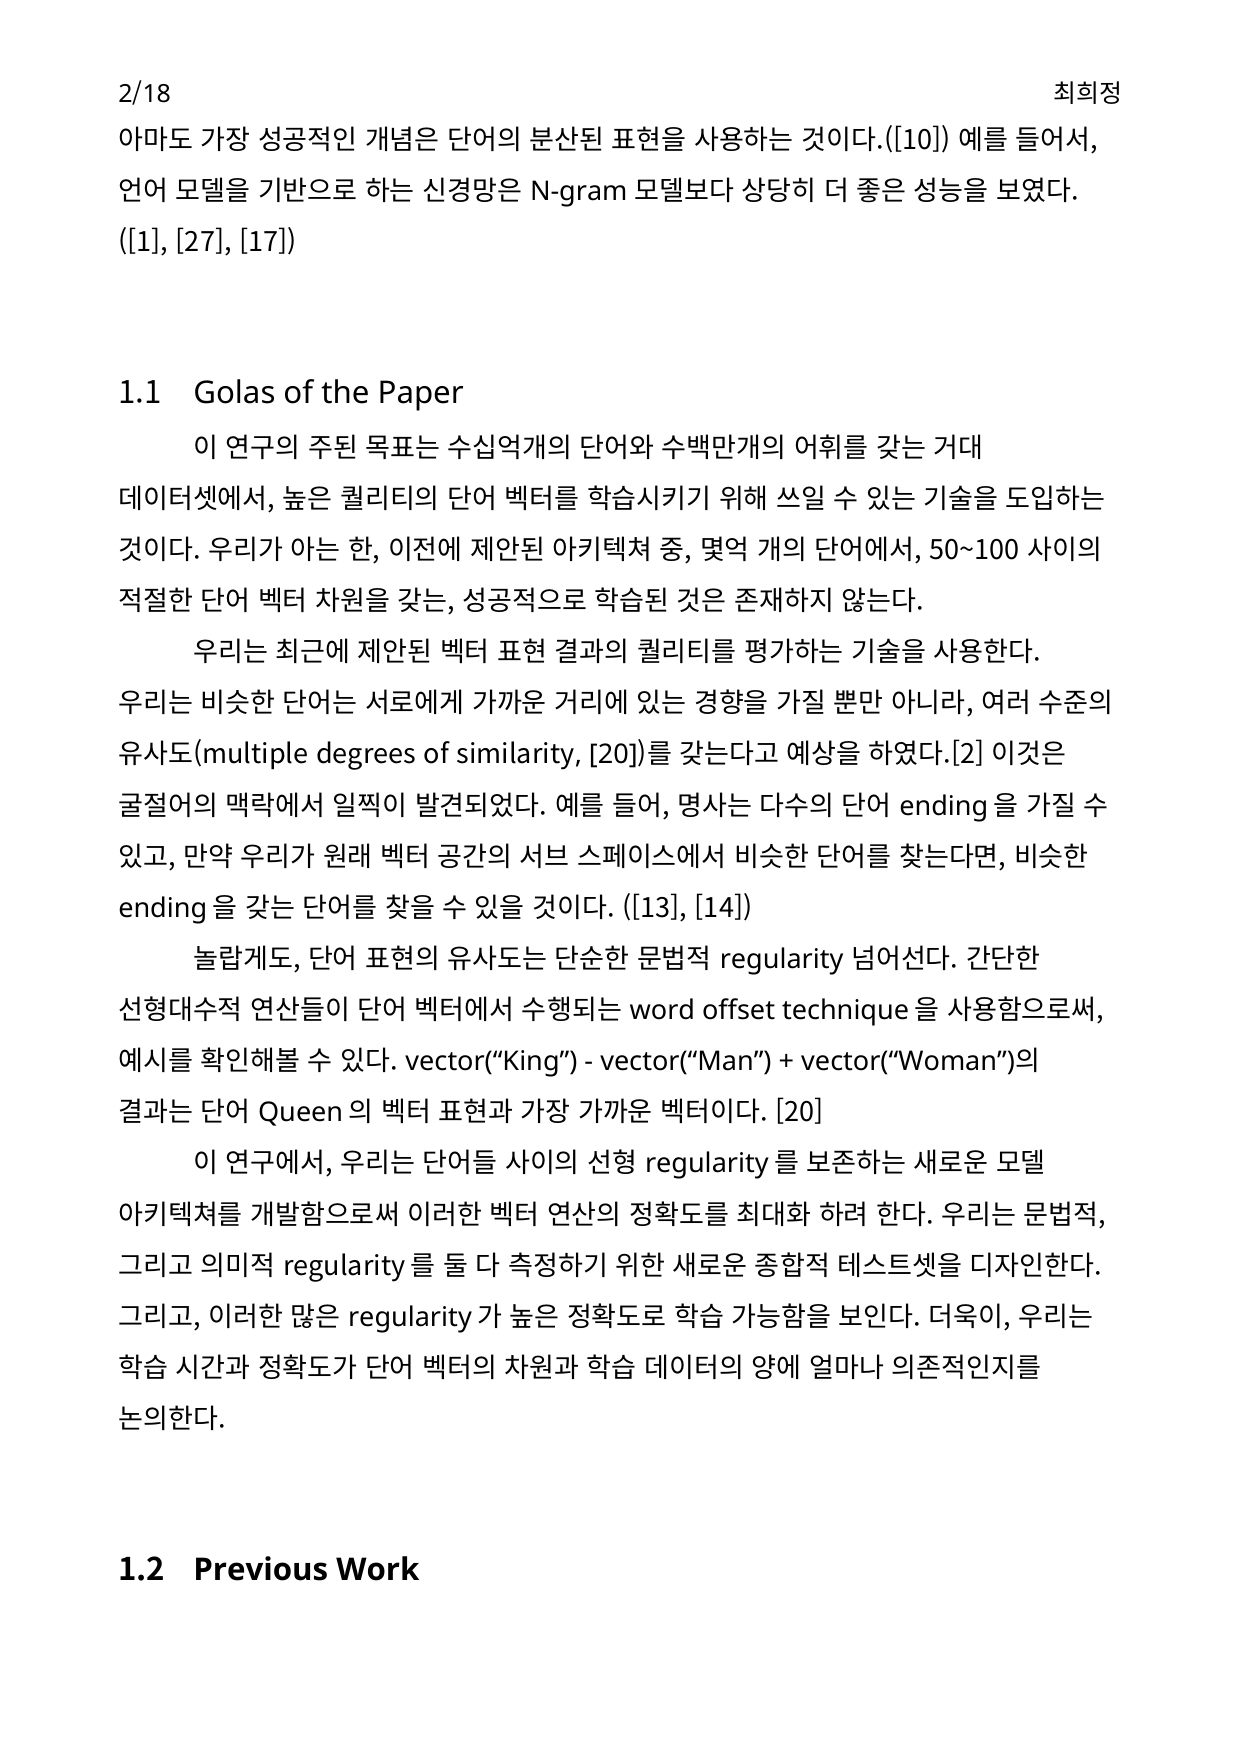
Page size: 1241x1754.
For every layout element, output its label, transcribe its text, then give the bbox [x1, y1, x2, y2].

text 1.2 Previous Work [118, 1544, 1122, 1589]
text 1.1 Golas of the Paper [118, 367, 1122, 413]
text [118, 118, 1122, 259]
text 이 연구에서, 우리는 단어들 사이의 선형 regularity를 보존하는 새로운 모델 아키텍쳐를 개발함으로써 이러한 벡터 연산의 정확도를 최대화 하려 한다. 우리는 문법적, 그리고 의미적 regularity를 둘 다 측정하기 위한 새로운 종합적 테스트셋을 디자인한다. 그리고, 이러한 많은 regularity가 높은 정확도로 학습 가능함을 보인다. 더욱이, 우리는 학습 시간과 정확도가 단어 벡터의 차원과 학습 데이터의 양에 얼마나 의존적인지를 논의한다. [118, 1141, 1122, 1436]
text 이 연구의 주된 목표는 수십억개의 단어와 수백만개의 어휘를 갖는 거대 데이터셋에서, 높은 퀄리티의 단어 벡터를 학습시키기 위해 쓰일 수 있는 기술을 도입하는 것이다. 우리가 아는 한, 이전에 제안된 아키텍쳐 중, 몇억 개의 단어에서, 50~100 사이의 적절한 단어 벡터 차원을 갖는, 성공적으로 학습된 것은 존재하지 않는다. [118, 426, 1122, 618]
text 우리는 최근에 제안된 벡터 표현 결과의 퀄리티를 평가하는 기술을 사용한다. 우리는 비슷한 단어는 서로에게 가까운 거리에 있는 경향을 가질 뿐만 아니라, 여러 수준의 유사도(multiple degrees of similarity, [20])를 갖는다고 예상을 하였다.[2] 이것은 굴절어의 맥락에서 일찍이 발견되었다. 예를 들어, 명사는 다수의 단어 ending을 가질 수 있고, 만약 우리가 원래 벡터 공간의 서브 스페이스에서 비슷한 단어를 찾는다면, 비슷한 ending을 갖는 단어를 찾을 수 있을 것이다. ([13], [14]) [118, 630, 1122, 925]
text 놀랍게도, 단어 표현의 유사도는 단순한 문법적 regularity 넘어선다. 간단한 선형대수적 연산들이 단어 벡터에서 수행되는 word offset technique을 사용함으로써, 예시를 확인해볼 수 있다. vector(“King”) - vector(“Man”) + vector(“Woman”)의 결과는 단어 Queen의 벡터 표현과 가장 가까운 벡터이다. [20] [118, 937, 1122, 1130]
